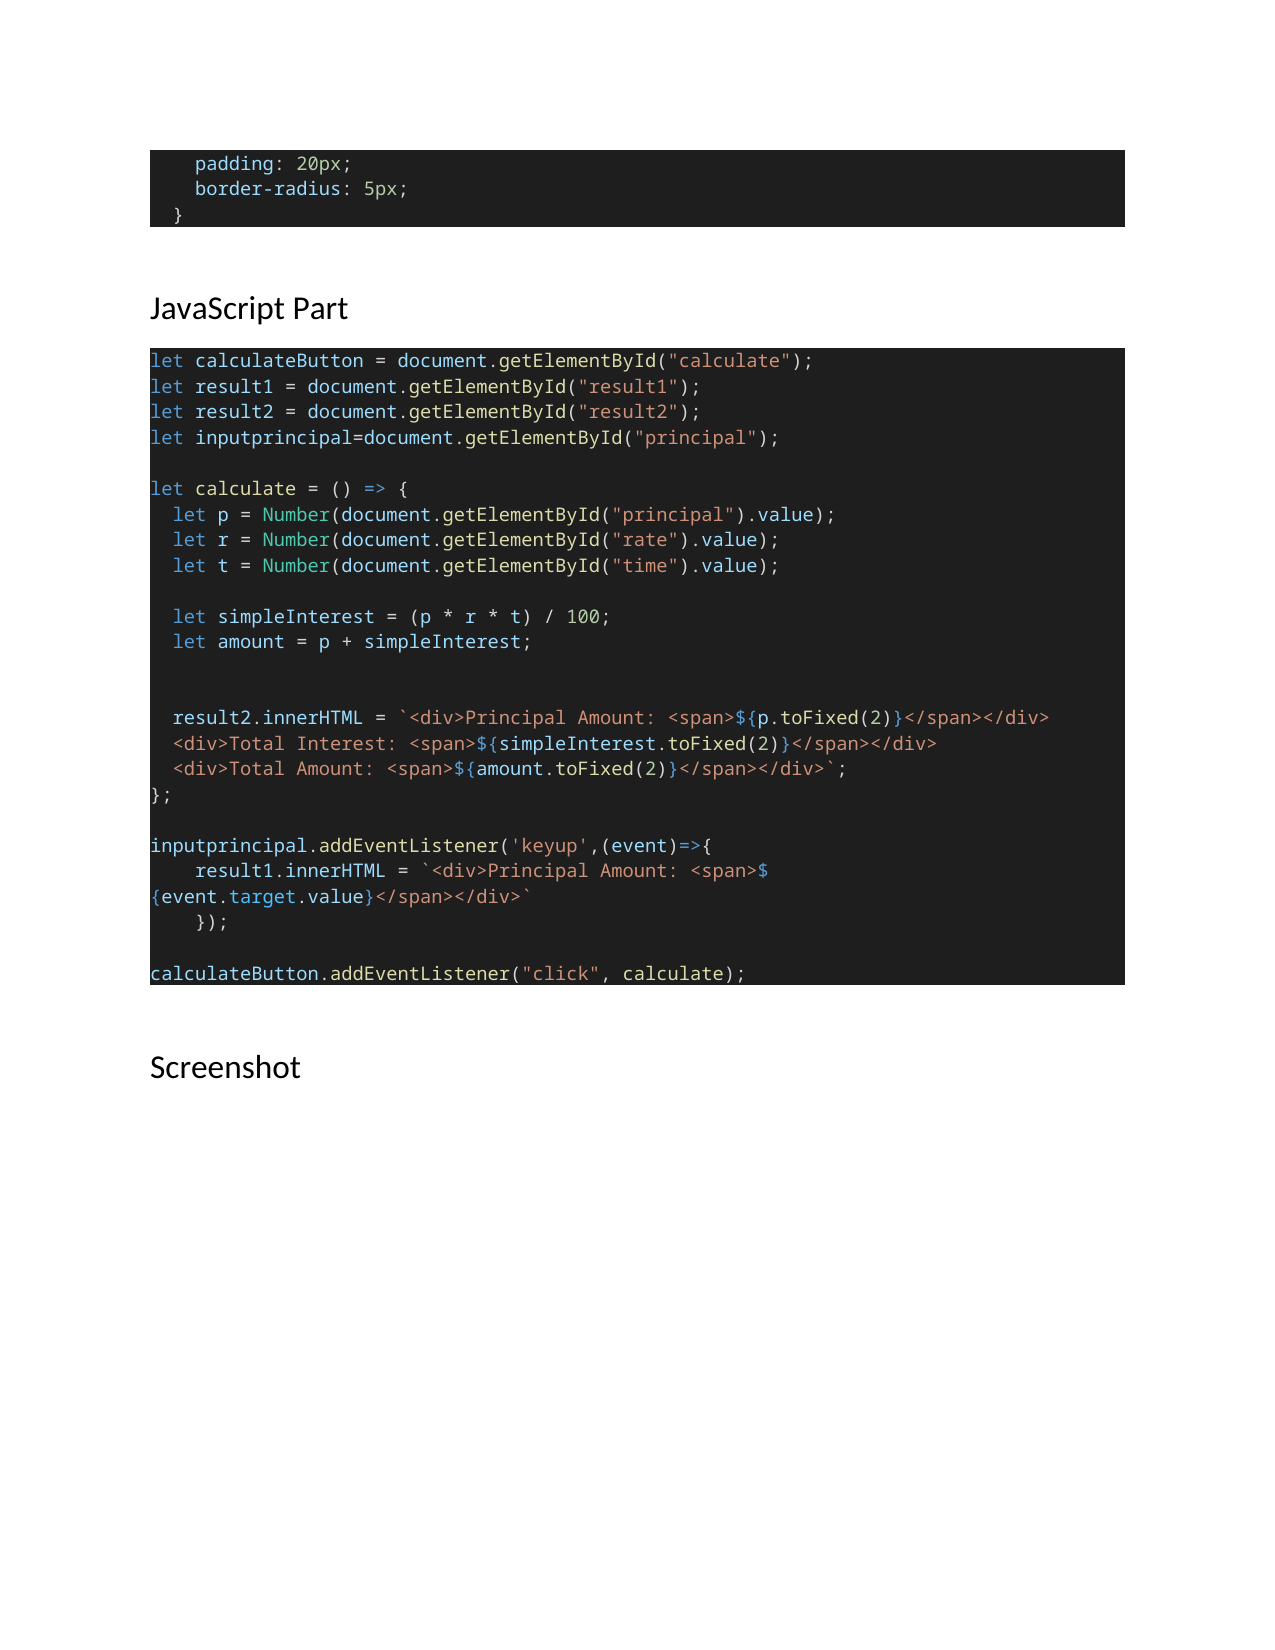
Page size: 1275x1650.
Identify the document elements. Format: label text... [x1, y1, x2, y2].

text calculateButton.addEventListener("click", calculate); [150, 960, 1125, 985]
text result2.innerHTML = `<div>Principal Amount: <span>${p.toFixed(2)}</span></div> [150, 704, 1125, 730]
text }; [150, 781, 1125, 807]
text let p = Number(document.getElementById("principal").value); [150, 501, 1125, 526]
text let inputprincipal=document.getElementById("principal"); [150, 424, 1125, 450]
text padding: 20px; [150, 150, 1125, 176]
text } [150, 201, 1125, 227]
text let t = Number(document.getElementById("time").value); [150, 552, 1125, 577]
text <div>Total Interest: <span>${simpleInterest.toFixed(2)}</span></div> [150, 730, 1125, 756]
text let calculate = () => { [150, 475, 1125, 501]
text }); [150, 909, 1125, 934]
text let calculateButton = document.getElementById("calculate"); [150, 348, 1125, 373]
text Screenshot [150, 1046, 1125, 1087]
text let simpleInterest = (p * r * t) / 100; [150, 603, 1125, 628]
text <div>Total Amount: <span>${amount.toFixed(2)}</span></div>`; [150, 756, 1125, 781]
text border-radius: 5px; [150, 176, 1125, 201]
text let amount = p + simpleInterest; [150, 628, 1125, 654]
text let r = Number(document.getElementById("rate").value); [150, 526, 1125, 552]
text result1.innerHTML = `<div>Principal Amount: <span>${event.target.value}</span></div>` [150, 858, 1125, 909]
text let result2 = document.getElementById("result2"); [150, 399, 1125, 424]
text JavaScript Part [150, 287, 1125, 328]
text let result1 = document.getElementById("result1"); [150, 373, 1125, 399]
text inputprincipal.addEventListener('keyup',(event)=>{ [150, 832, 1125, 858]
